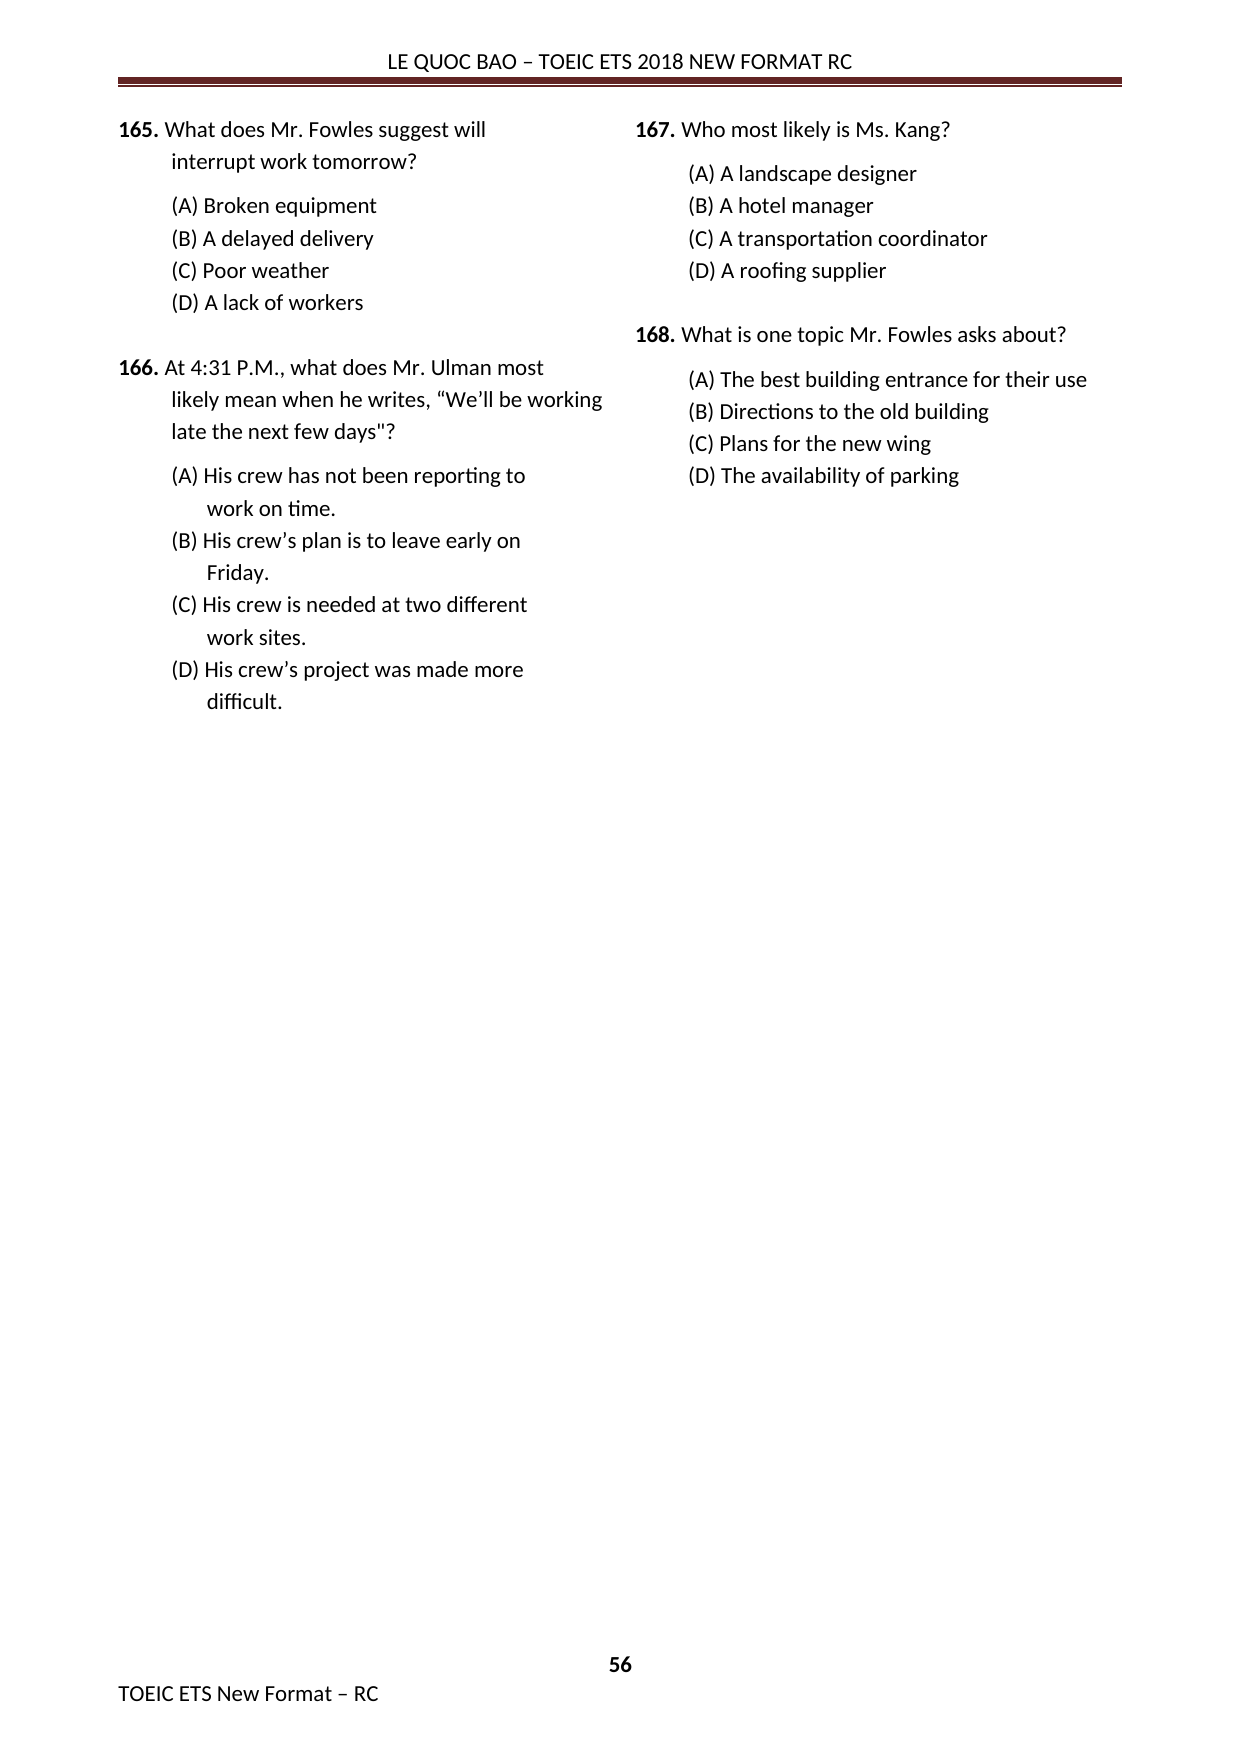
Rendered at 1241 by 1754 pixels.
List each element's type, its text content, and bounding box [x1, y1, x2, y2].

text work on time. [207, 494, 605, 522]
text (A) Broken equipment (B) A delayed delivery (C) Poor weather (D) A lack of workers [171, 192, 605, 316]
text difficult. [207, 687, 605, 715]
text 166. At 4:31 P.M., what does Mr. Ulman most [118, 320, 605, 381]
text (A) The best building entrance for their use [688, 365, 1128, 393]
text (D) His crew’s project was made more [171, 655, 605, 683]
text 168. What is one topic Mr. Fowles asks about? [635, 288, 1122, 348]
text (B) His crew’s plan is to leave early on [171, 526, 605, 554]
text 167. Who most likely is Ms. Kang? [635, 115, 1122, 143]
text (B) Directions to the old building (C) Plans for the new wing (D) The availability of parking [688, 397, 1122, 490]
text interrupt work tomorrow? [171, 147, 605, 175]
text (C) His crew is needed at two different [171, 590, 605, 618]
text 165. What does Mr. Fowles suggest will [118, 115, 605, 143]
text work sites. [207, 623, 605, 651]
text likely mean when he writes, “We’ll be working late the next few days"? [171, 385, 605, 445]
text (A) His crew has not been reporting to [171, 462, 605, 490]
text Friday. [207, 558, 605, 586]
text (A) A landscape designer (B) A hotel manager (C) A transportation coordinator (D) A roofing supplier [688, 159, 1122, 284]
